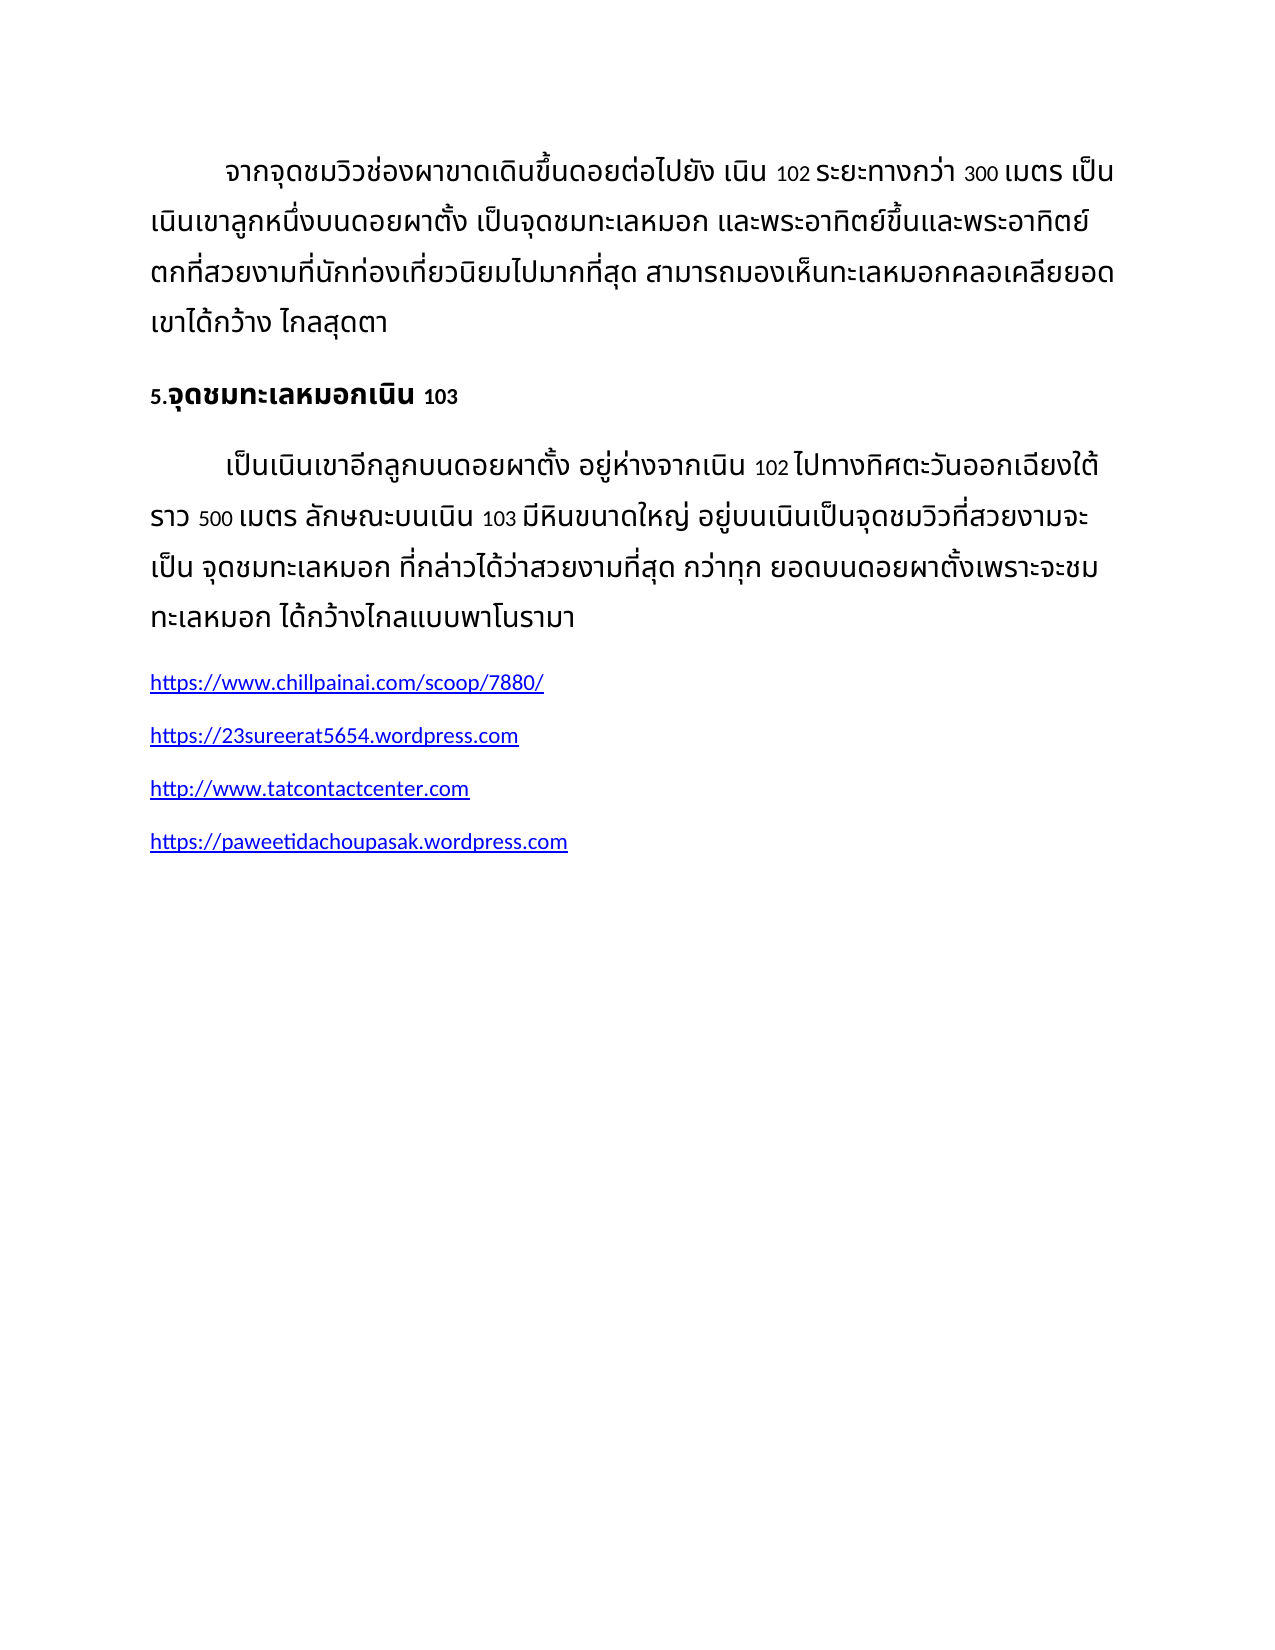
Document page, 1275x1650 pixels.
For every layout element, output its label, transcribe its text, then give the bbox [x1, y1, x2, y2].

text http://www.tatcontactcenter.com [150, 774, 1125, 802]
text เป็นเนินเขาอีกลูกบนดอยผาตั้ง อยู่ห่างจากเนิน 102 ไปทางทิศตะวันออกเฉียงใต้ราว 500 เมตร ลักษณะบนเนิน 103 มีหินขนาดใหญ่ อยู่บนเนินเป็นจุดชมวิวที่สวยงามจะเป็น จุดชมทะเลหมอก ที่กล่าวได้ว่าสวยงามที่สุด กว่าทุก ยอดบนดอยผาตั้งเพราะจะชมทะเลหมอก ได้กว้างไกลแบบพาโนรามา [150, 445, 1125, 641]
text https://www.chillpainai.com/scoop/7880/ [150, 668, 1125, 696]
text จากจุดชมวิวช่องผาขาดเดินขึ้นดอยต่อไปยัง เนิน 102 ระยะทางกว่า 300 เมตร เป็นเนินเขาลูกหนึ่งบนดอยผาตั้ง เป็นจุดชมทะเลหมอก และพระอาทิตย์ขึ้นและพระอาทิตย์ตกที่สวยงามที่นักท่องเที่ยวนิยมไปมากที่สุด สามารถมองเห็นทะเลหมอกคลอเคลียยอดเขาได้กว้าง ไกลสุดตา [150, 150, 1125, 346]
text https://23sureerat5654.wordpress.com [150, 721, 1125, 749]
text https://paweetidachoupasak.wordpress.com [150, 827, 1125, 855]
text 5.จุดชมทะเลหมอกเนิน 103 [150, 373, 1125, 417]
